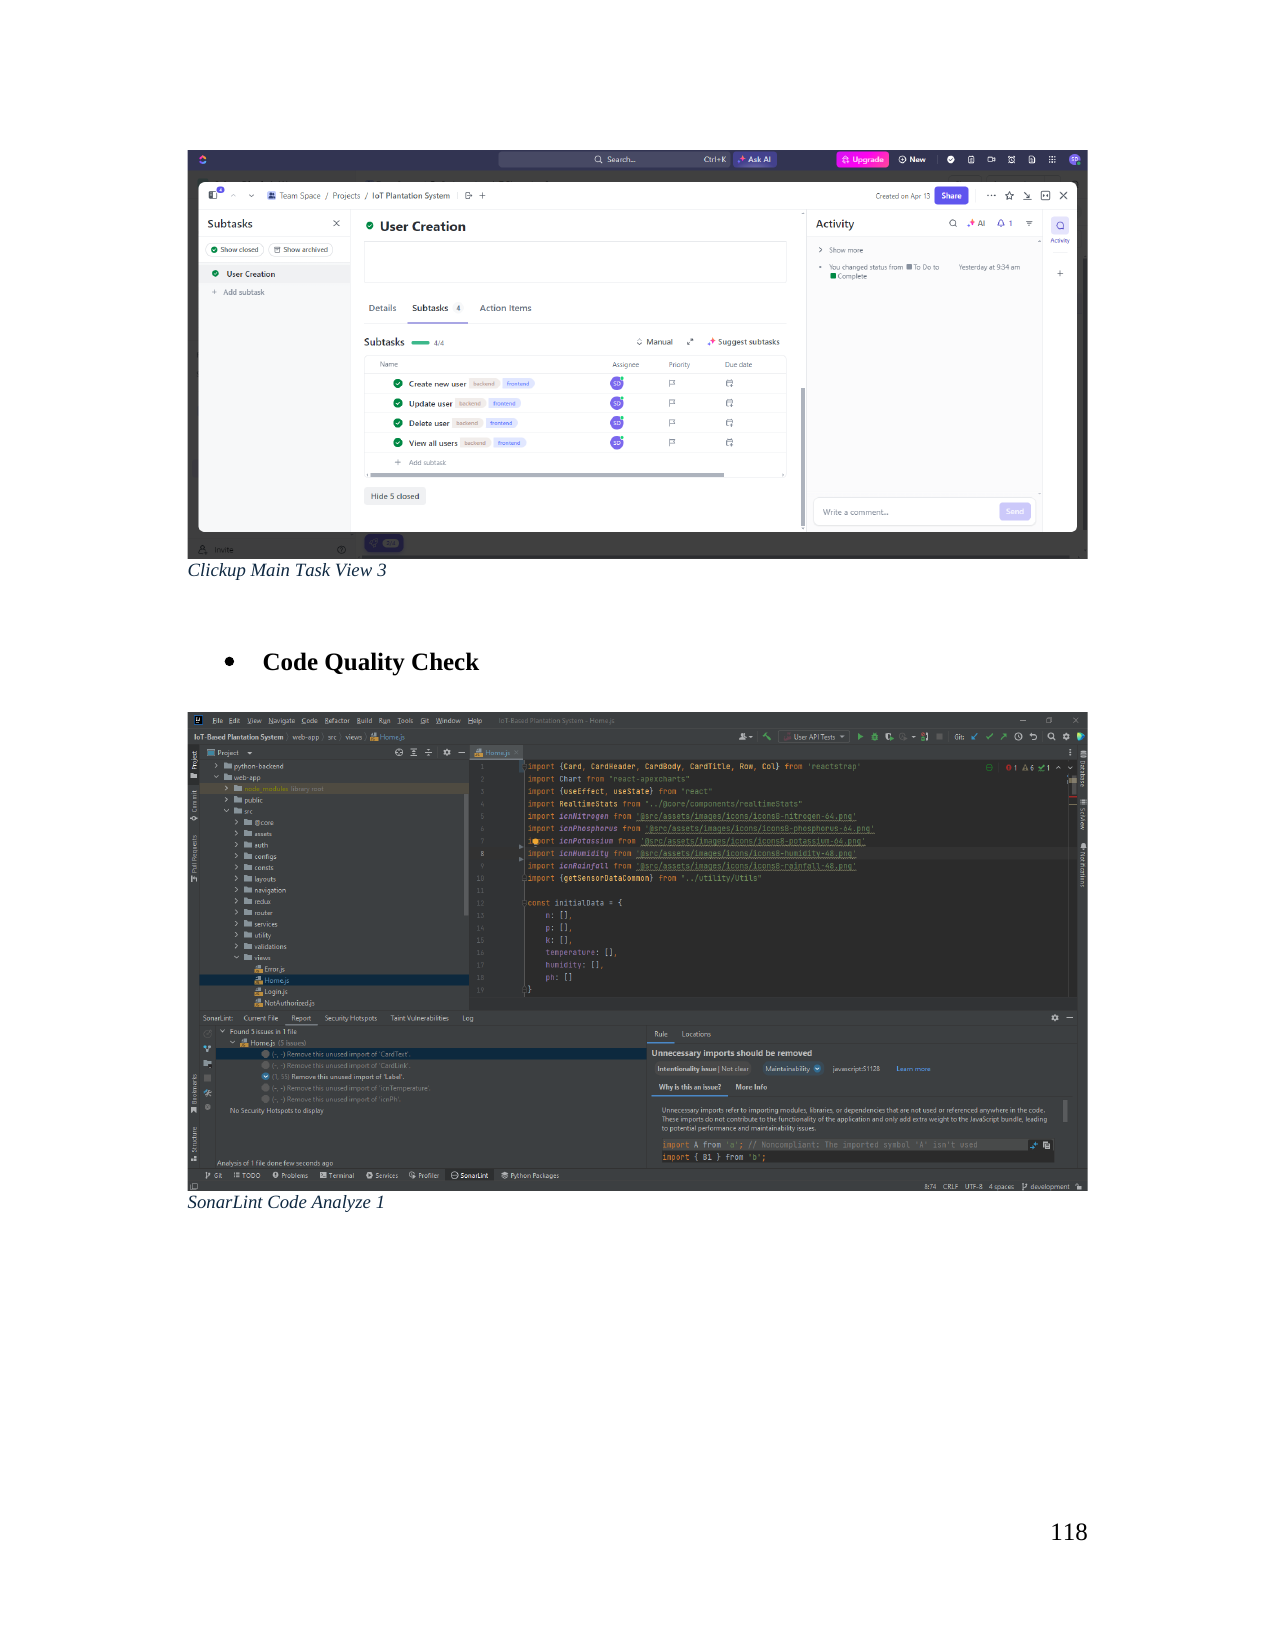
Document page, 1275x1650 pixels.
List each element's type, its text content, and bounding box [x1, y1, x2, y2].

picture [187, 712, 1088, 1191]
text SonarLint Code Analyze 1 [187, 1191, 1087, 1213]
picture [187, 150, 1088, 559]
text Clickup Main Task View 3 [187, 559, 1087, 581]
subtitle Code Quality Check [225, 647, 1087, 676]
